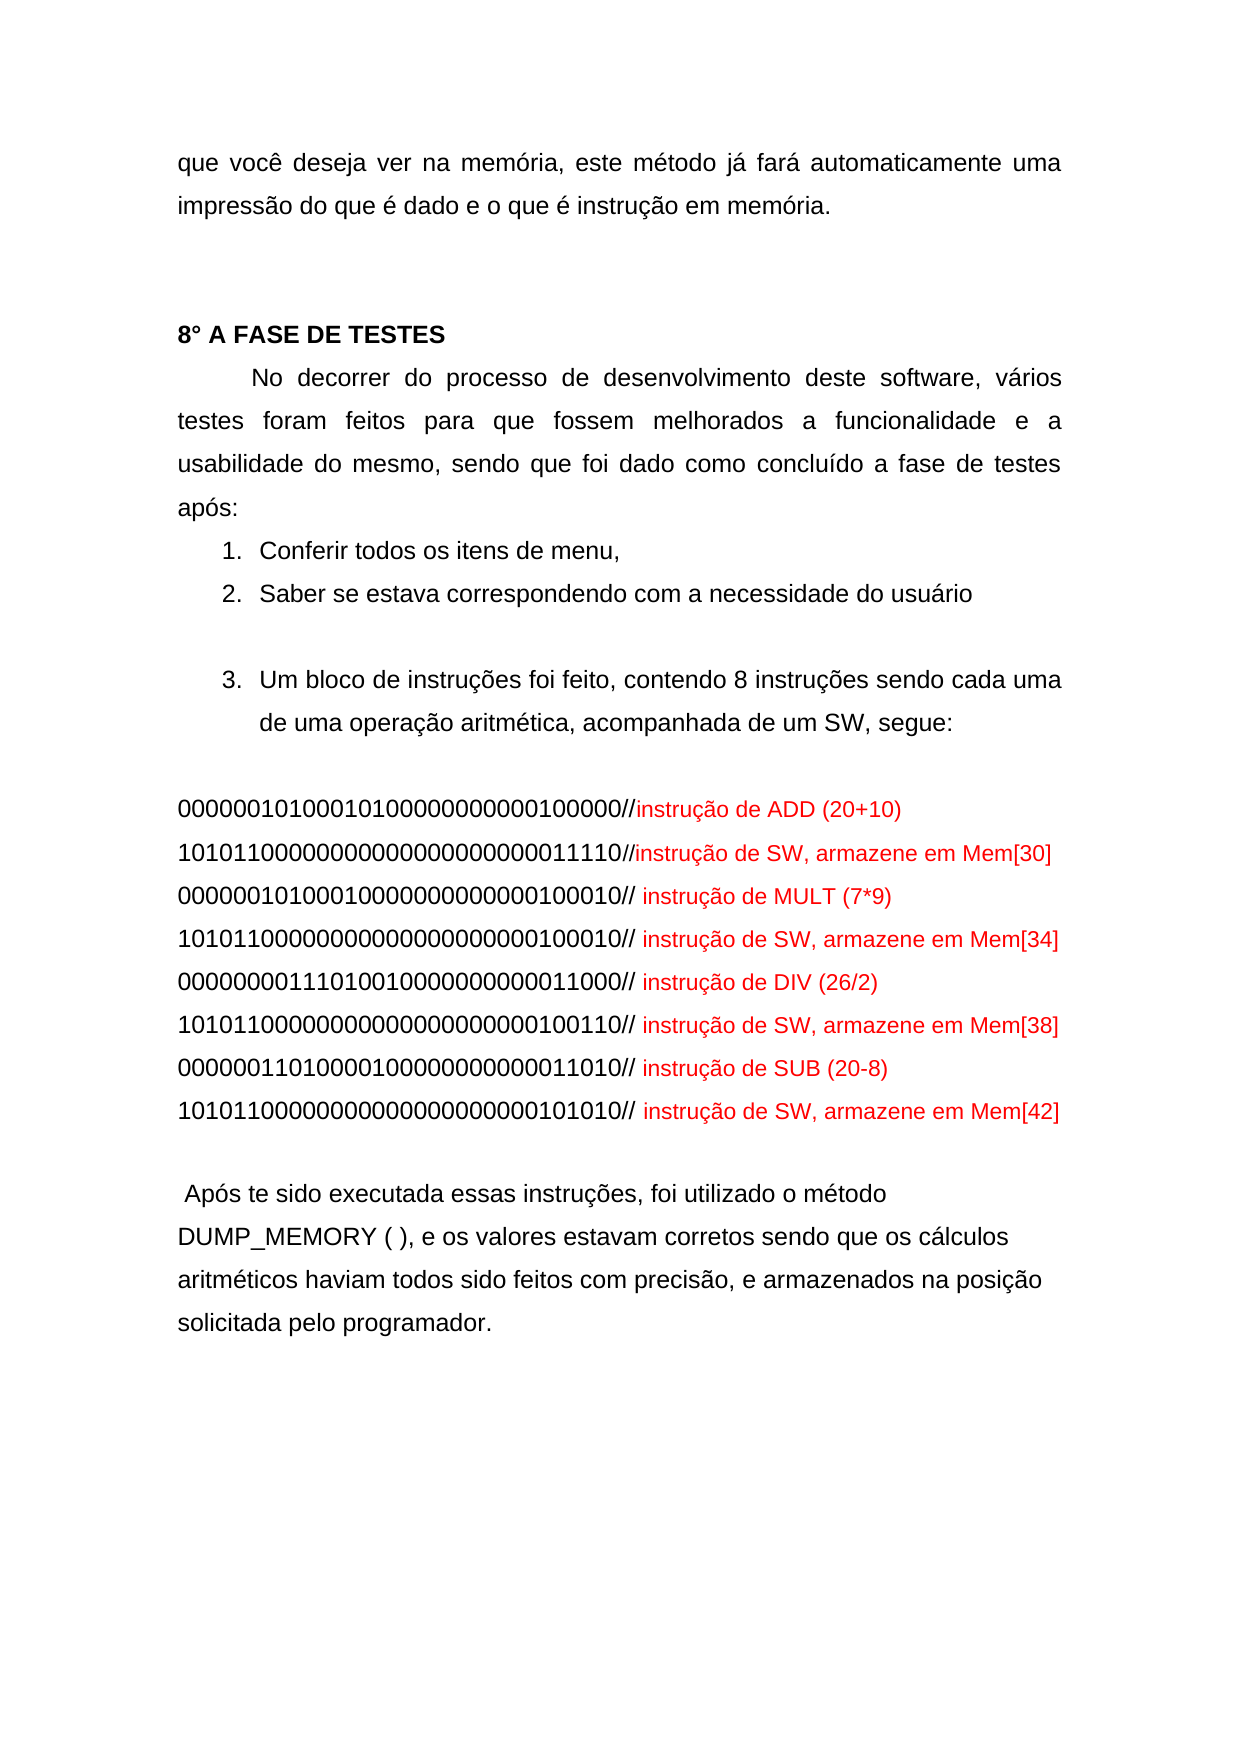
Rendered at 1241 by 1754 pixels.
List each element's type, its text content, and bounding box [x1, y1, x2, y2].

list Conferir todos os itens de menu, [222, 536, 1063, 564]
text 00000011010000100000000000011010// instrução de SUB (20-8) [177, 1053, 1063, 1082]
text 10101100000000000000000000100110// instrução de SW, armazene em Mem[38] [177, 1010, 1063, 1039]
list Um bloco de instruções foi feito, contendo 8 instruções sendo cada uma de uma operação aritmética, acompanhada de um SW, segue: [222, 665, 1063, 737]
text 8° A FASE DE TESTES [177, 320, 1063, 349]
text 00000000111010010000000000011000// instrução de DIV (26/2) [177, 967, 1063, 996]
list Saber se estava correspondendo com a necessidade do usuário [222, 579, 1063, 608]
text Após te sido executada essas instruções, foi utilizado o método DUMP_MEMORY ( ), e os valores estavam corretos sendo que os cálculos aritméticos haviam todos sido feitos com precisão, e armazenados na posição solicitada pelo programador. [177, 1179, 1063, 1337]
text 00000010100010000000000000100010// instrução de MULT (7*9) [177, 881, 1063, 909]
text 10101100000000000000000000101010// instrução de SW, armazene em Mem[42] [177, 1096, 1063, 1125]
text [177, 148, 1063, 219]
text 00000010100010100000000000100000//instrução de ADD (20+10) [177, 751, 1063, 823]
text 10101100000000000000000000011110//instrução de SW, armazene em Mem[30] [177, 838, 1063, 866]
text 10101100000000000000000000100010// instrução de SW, armazene em Mem[34] [177, 924, 1063, 953]
text No decorrer do processo de desenvolvimento deste software, vários testes foram feitos para que fossem melhorados a funcionalidade e a usabilidade do mesmo, sendo que foi dado como concluído a fase de testes após: [177, 363, 1063, 521]
